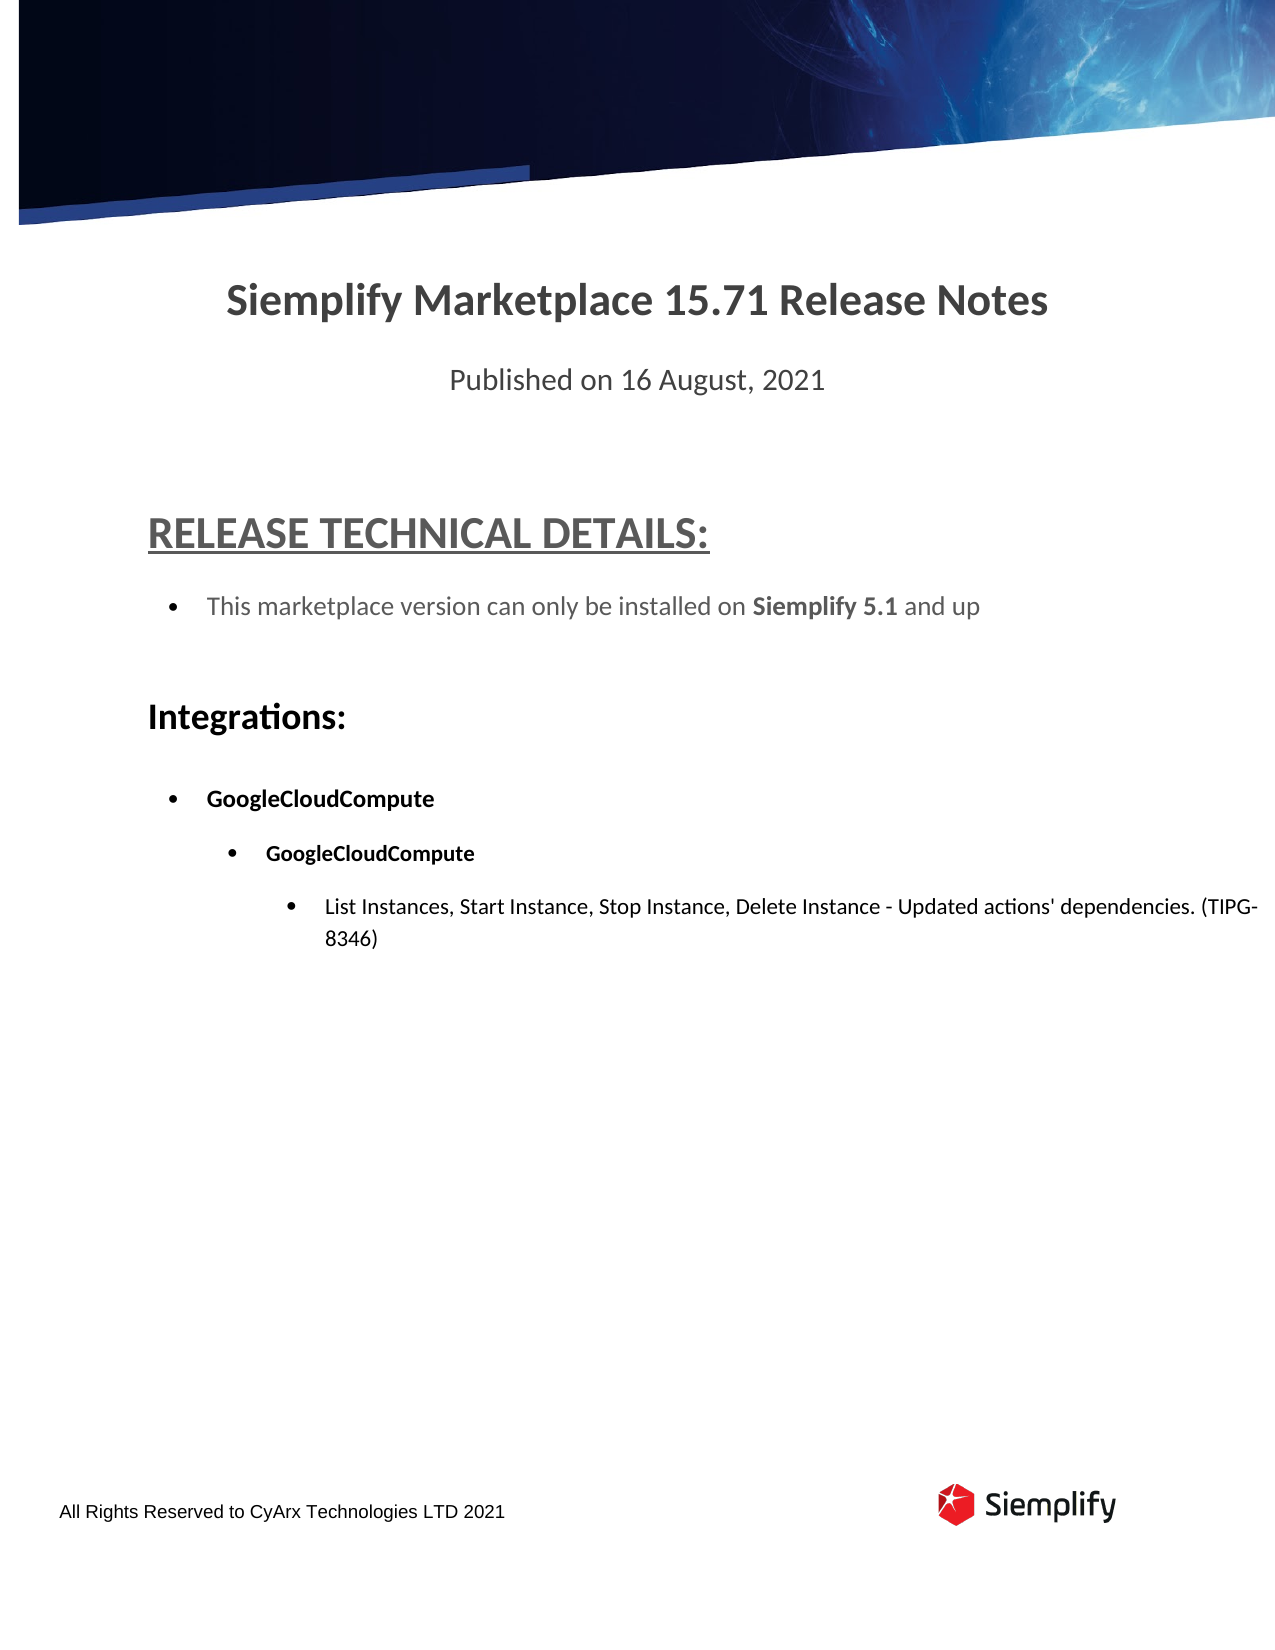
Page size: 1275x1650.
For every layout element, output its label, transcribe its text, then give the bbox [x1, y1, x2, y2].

text Integrations: [148, 693, 1275, 739]
text Siemplify Marketplace 15.71 Release Notes [0, 271, 1275, 326]
list List Instances, Start Instance, Stop Instance, Delete Instance - Updated actions' dependencies. (TIPG-8346) [287, 892, 1275, 952]
text Published on 16 August, 2021 [0, 360, 1275, 398]
text RELEASE TECHNICAL DETAILS: [148, 503, 1275, 559]
picture [18, 0, 1275, 225]
list GoogleCloudCompute [228, 839, 1275, 867]
picture [938, 1484, 1116, 1526]
list GoogleCloudCompute [169, 783, 1275, 814]
list This marketplace version can only be installed on Siemplify 5.1 and up [169, 589, 1275, 622]
